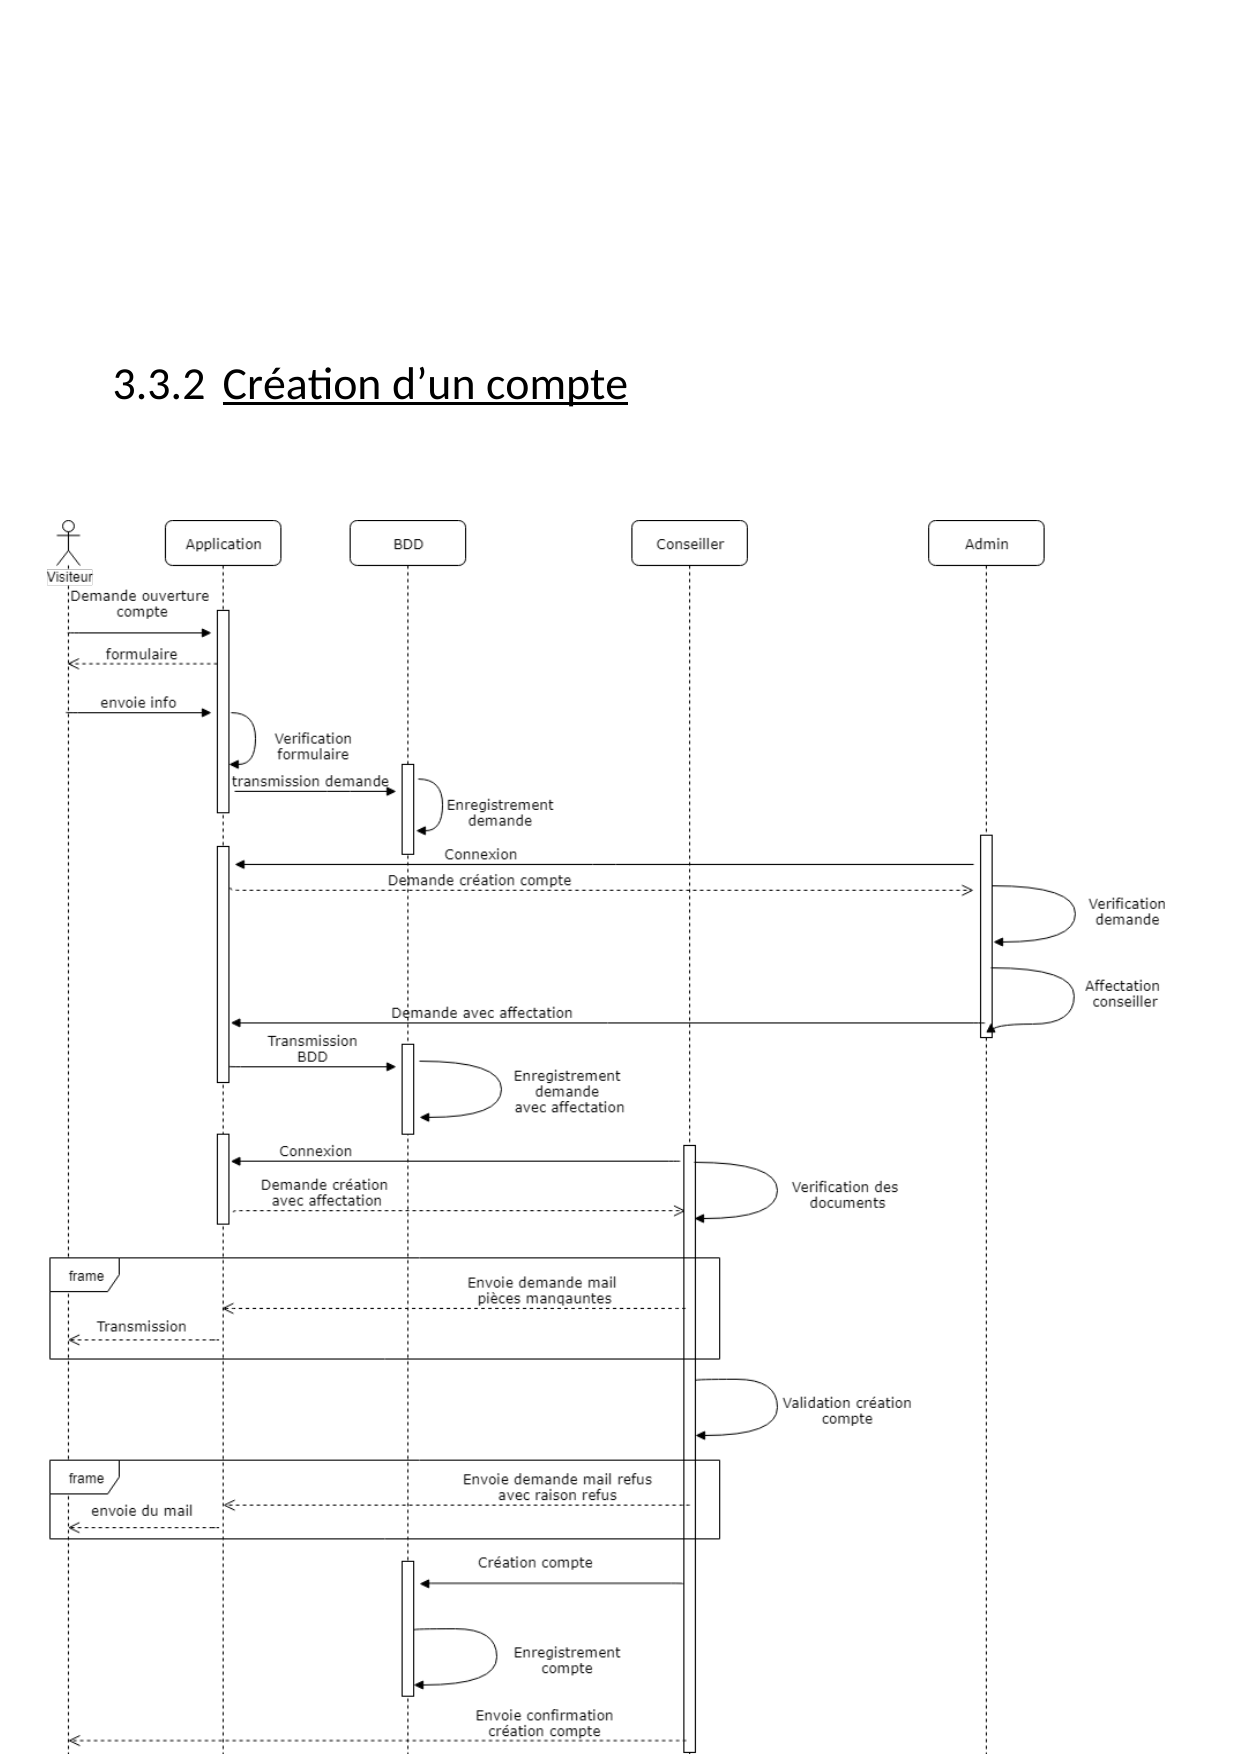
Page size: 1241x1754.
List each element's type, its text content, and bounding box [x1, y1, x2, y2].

list Création d’un compte [112, 355, 1165, 411]
picture [46, 520, 1166, 1754]
